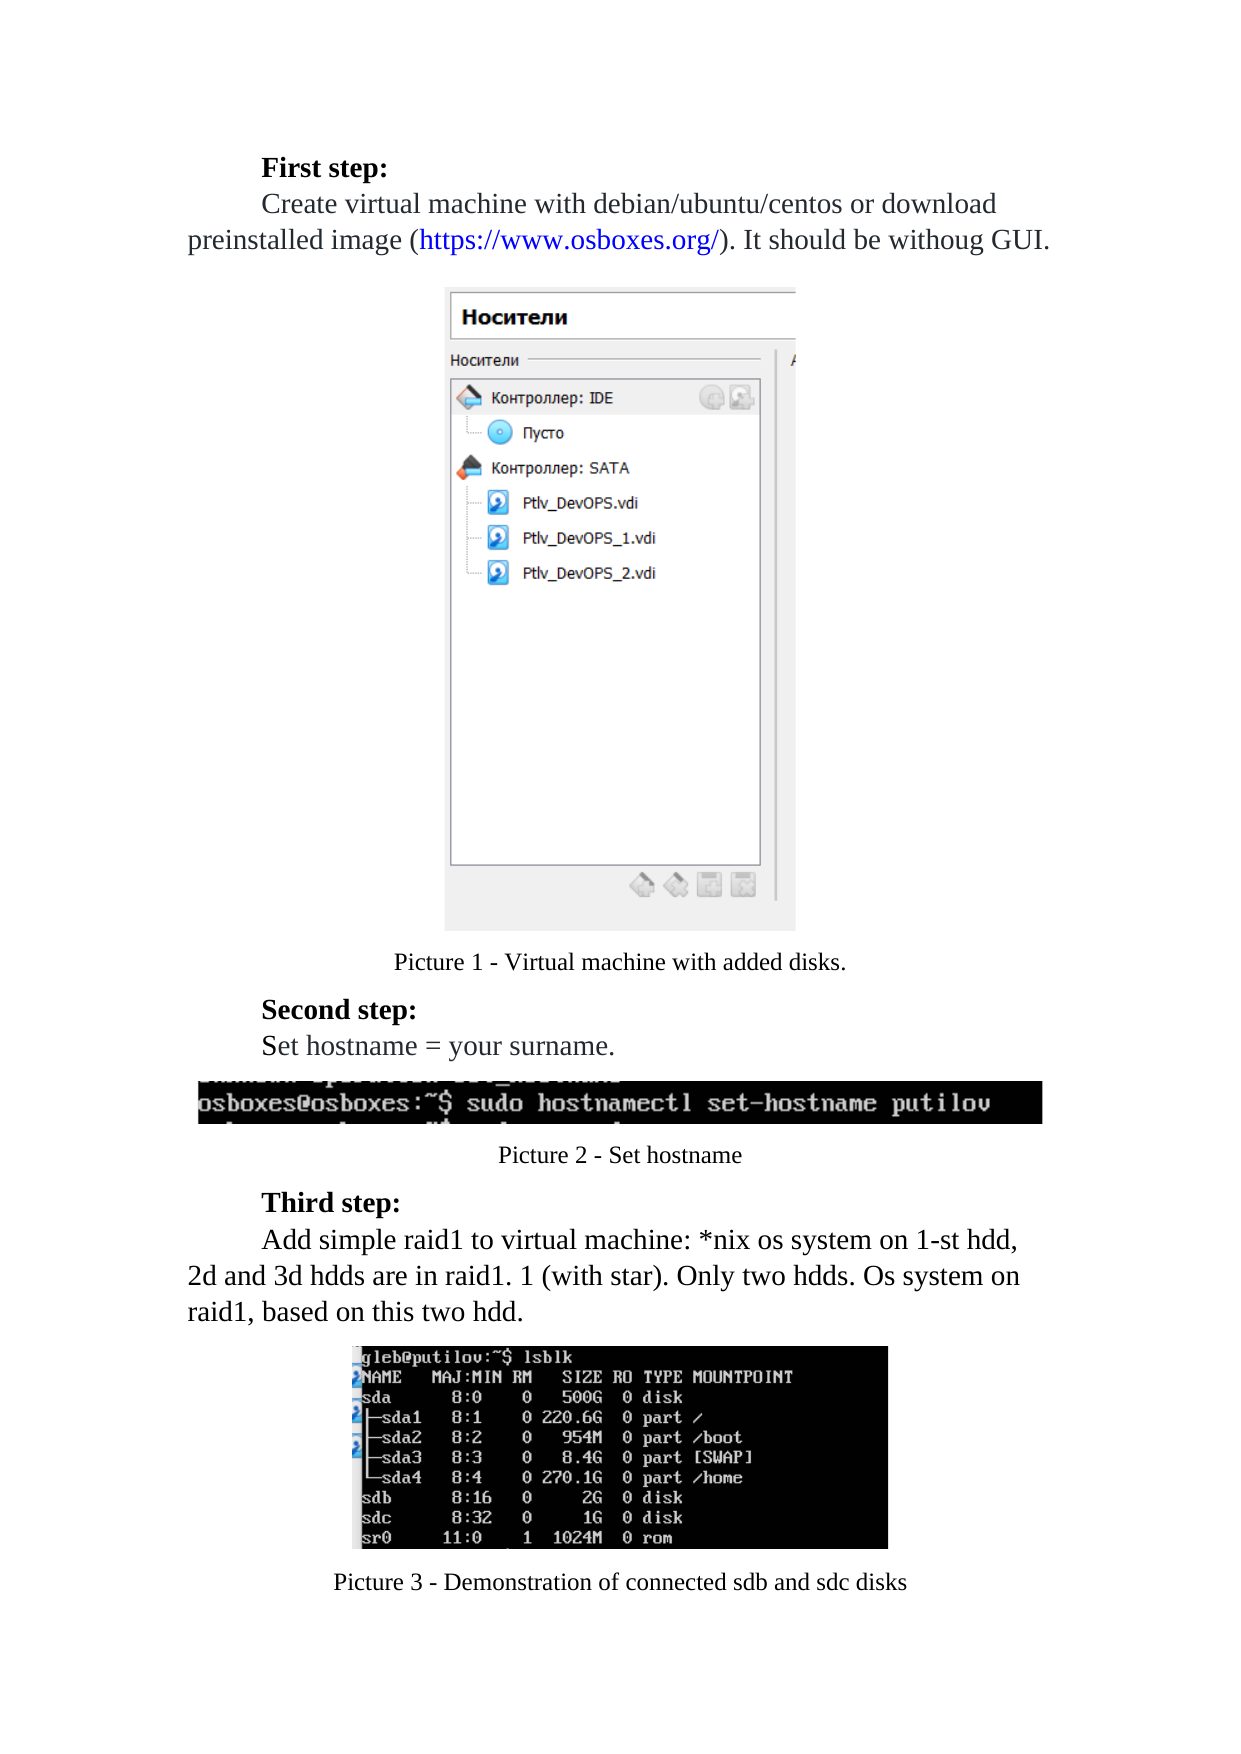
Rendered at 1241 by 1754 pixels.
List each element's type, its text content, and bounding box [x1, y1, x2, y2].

text Third step: Add simple raid1 to virtual machine: *nix os system on 1-st hdd, 2d and 3d hdds are in raid1. 1 (with star). Only two hdds. Os system on raid1, based on this two hdd. [187, 1186, 1053, 1328]
picture [352, 1346, 889, 1549]
text Picture 3 - Demonstration of connected sdb and sdc disks [187, 1567, 1053, 1596]
picture [444, 287, 796, 931]
text Picture 2 - Set hostname [187, 1140, 1053, 1169]
text Picture 1 - Virtual machine with added disks. [187, 947, 1053, 976]
list First step: Create virtual machine with debian/ubuntu/centos or download preinstalled image (https://www.osboxes.org/). It should be withoug GUI. [187, 150, 1053, 256]
picture [197, 1081, 1043, 1124]
text Second step: Set hostname = your surname. [187, 992, 1053, 1062]
